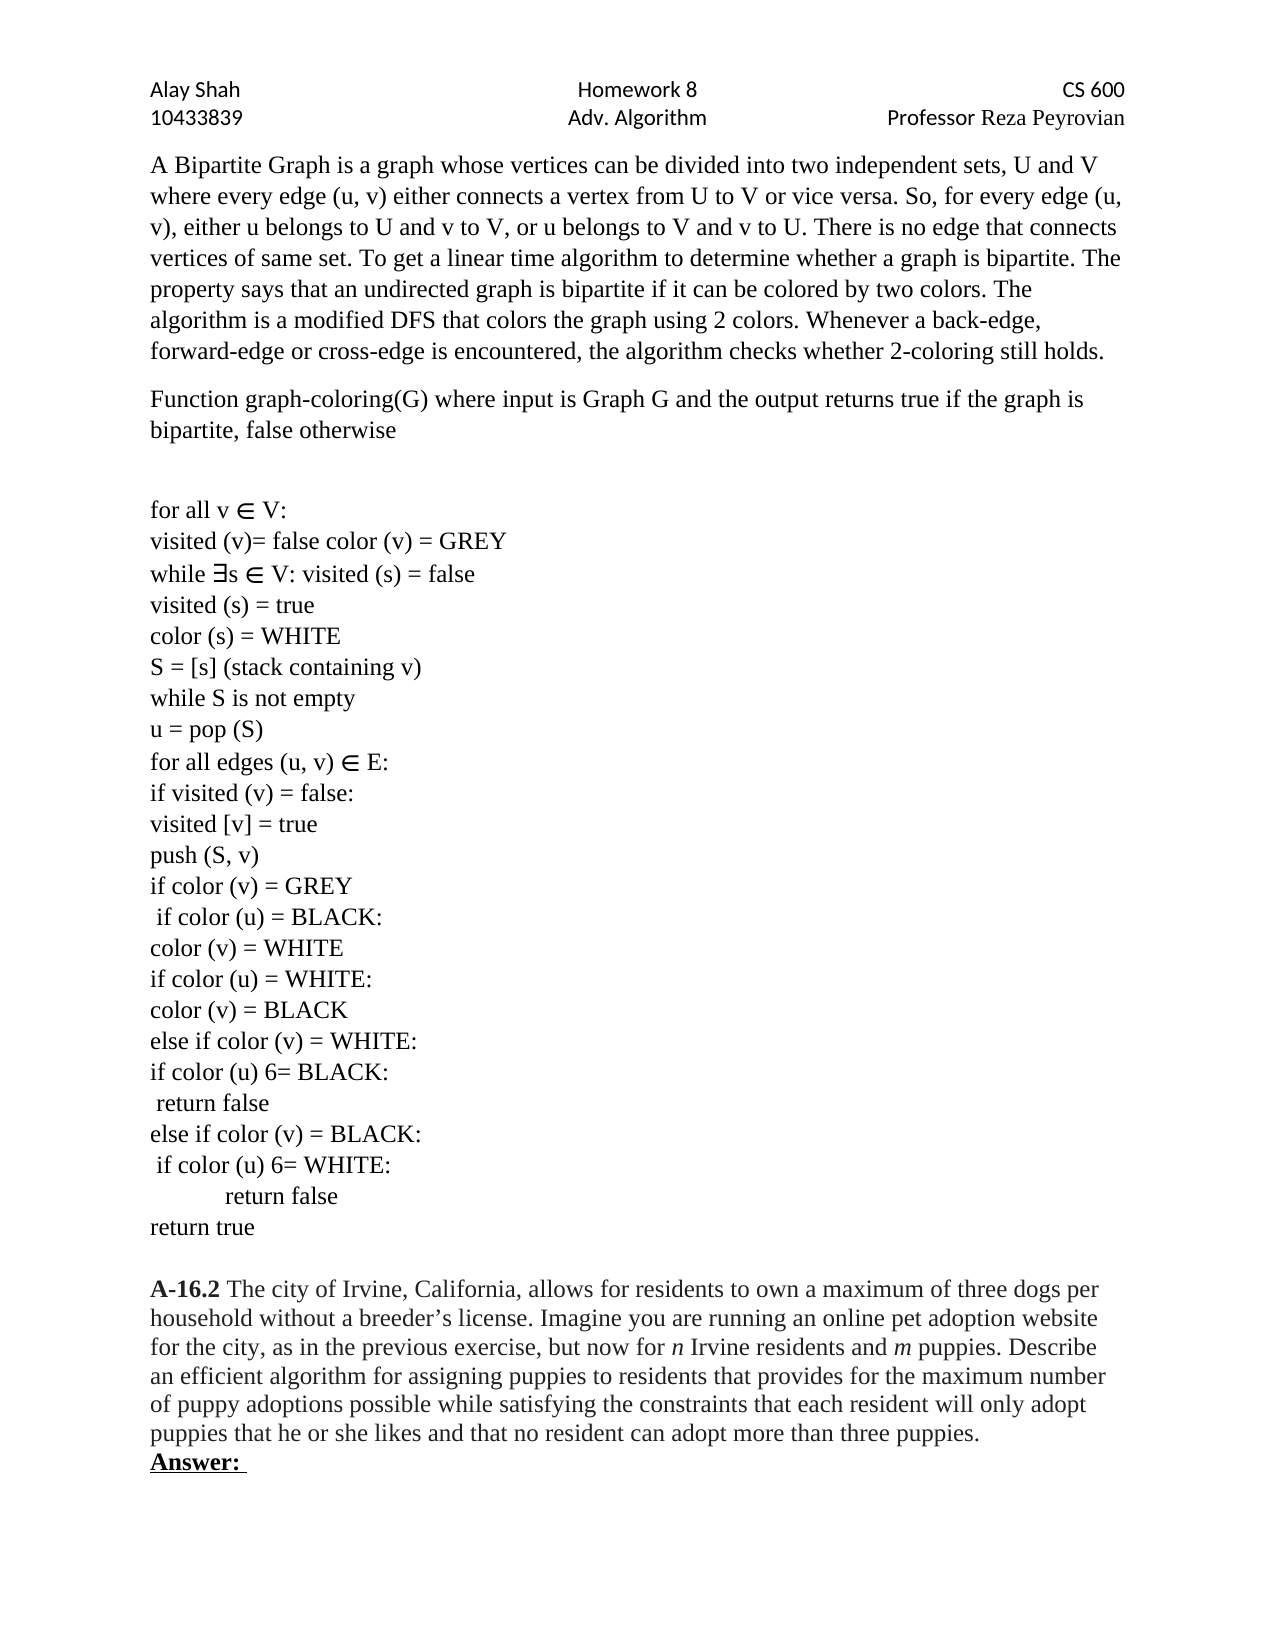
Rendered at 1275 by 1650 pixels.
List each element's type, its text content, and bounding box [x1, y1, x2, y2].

text else if color (v) = WHITE: [150, 1026, 1125, 1055]
text if color (v) = GREY [150, 871, 1125, 900]
text return false [150, 1088, 1125, 1117]
text while ∃s ∈ V: visited (s) = false [150, 557, 1125, 588]
text if color (u) 6= BLACK: [150, 1057, 1125, 1086]
text color (s) = WHITE [150, 621, 1125, 650]
text if visited (v) = false: [150, 778, 1125, 807]
text color (v) = BLACK [150, 995, 1125, 1024]
text if color (u) 6= WHITE: [150, 1150, 1125, 1179]
text u = pop (S) [150, 714, 1125, 743]
text push (S, v) [150, 840, 1125, 869]
text if color (u) = BLACK: [150, 902, 1125, 931]
text visited (s) = true [150, 590, 1125, 619]
text for all edges (u, v) ∈ E: [150, 745, 1125, 775]
text A-16.2 The city of Irvine, California, allows for residents to own a maximum of three dogs per household without a breeder’s license. Imagine you are running an online pet adoption website for the city, as in the previous exercise, but now for n Irvine residents and m puppies. Describe an efficient algorithm for assigning puppies to residents that provides for the maximum number of puppy adoptions possible while satisfying the constraints that each resident will only adopt puppies that he or she likes and that no resident can adopt more than three puppies. [150, 1274, 1125, 1447]
text color (v) = WHITE [150, 933, 1125, 962]
text visited (v)= false color (v) = GREY [150, 526, 1125, 555]
text return false [150, 1181, 1125, 1210]
text S = [s] (stack containing v) [150, 652, 1125, 681]
text while S is not empty [150, 683, 1125, 712]
text else if color (v) = BLACK: [150, 1119, 1125, 1148]
text Function graph-coloring(G) where input is Graph G and the output returns true if the graph is bipartite, false otherwise [150, 384, 1125, 444]
text visited [v] = true [150, 809, 1125, 838]
text A Bipartite Graph is a graph whose vertices can be divided into two independent sets, U and V where every edge (u, v) either connects a vertex from U to V or vice versa. So, for every edge (u, v), either u belongs to U and v to V, or u belongs to V and v to U. There is no edge that connects vertices of same set. To get a linear time algorithm to determine whether a graph is bipartite. The property says that an undirected graph is bipartite if it can be colored by two colors. The algorithm is a modified DFS that colors the graph using 2 colors. Whenever a back-edge, forward-edge or cross-edge is encountered, the algorithm checks whether 2-coloring still holds. [150, 150, 1125, 365]
text return true [150, 1212, 1125, 1241]
text Answer: [150, 1447, 1125, 1476]
text for all v ∈ V: [150, 494, 1125, 524]
text if color (u) = WHITE: [150, 964, 1125, 993]
